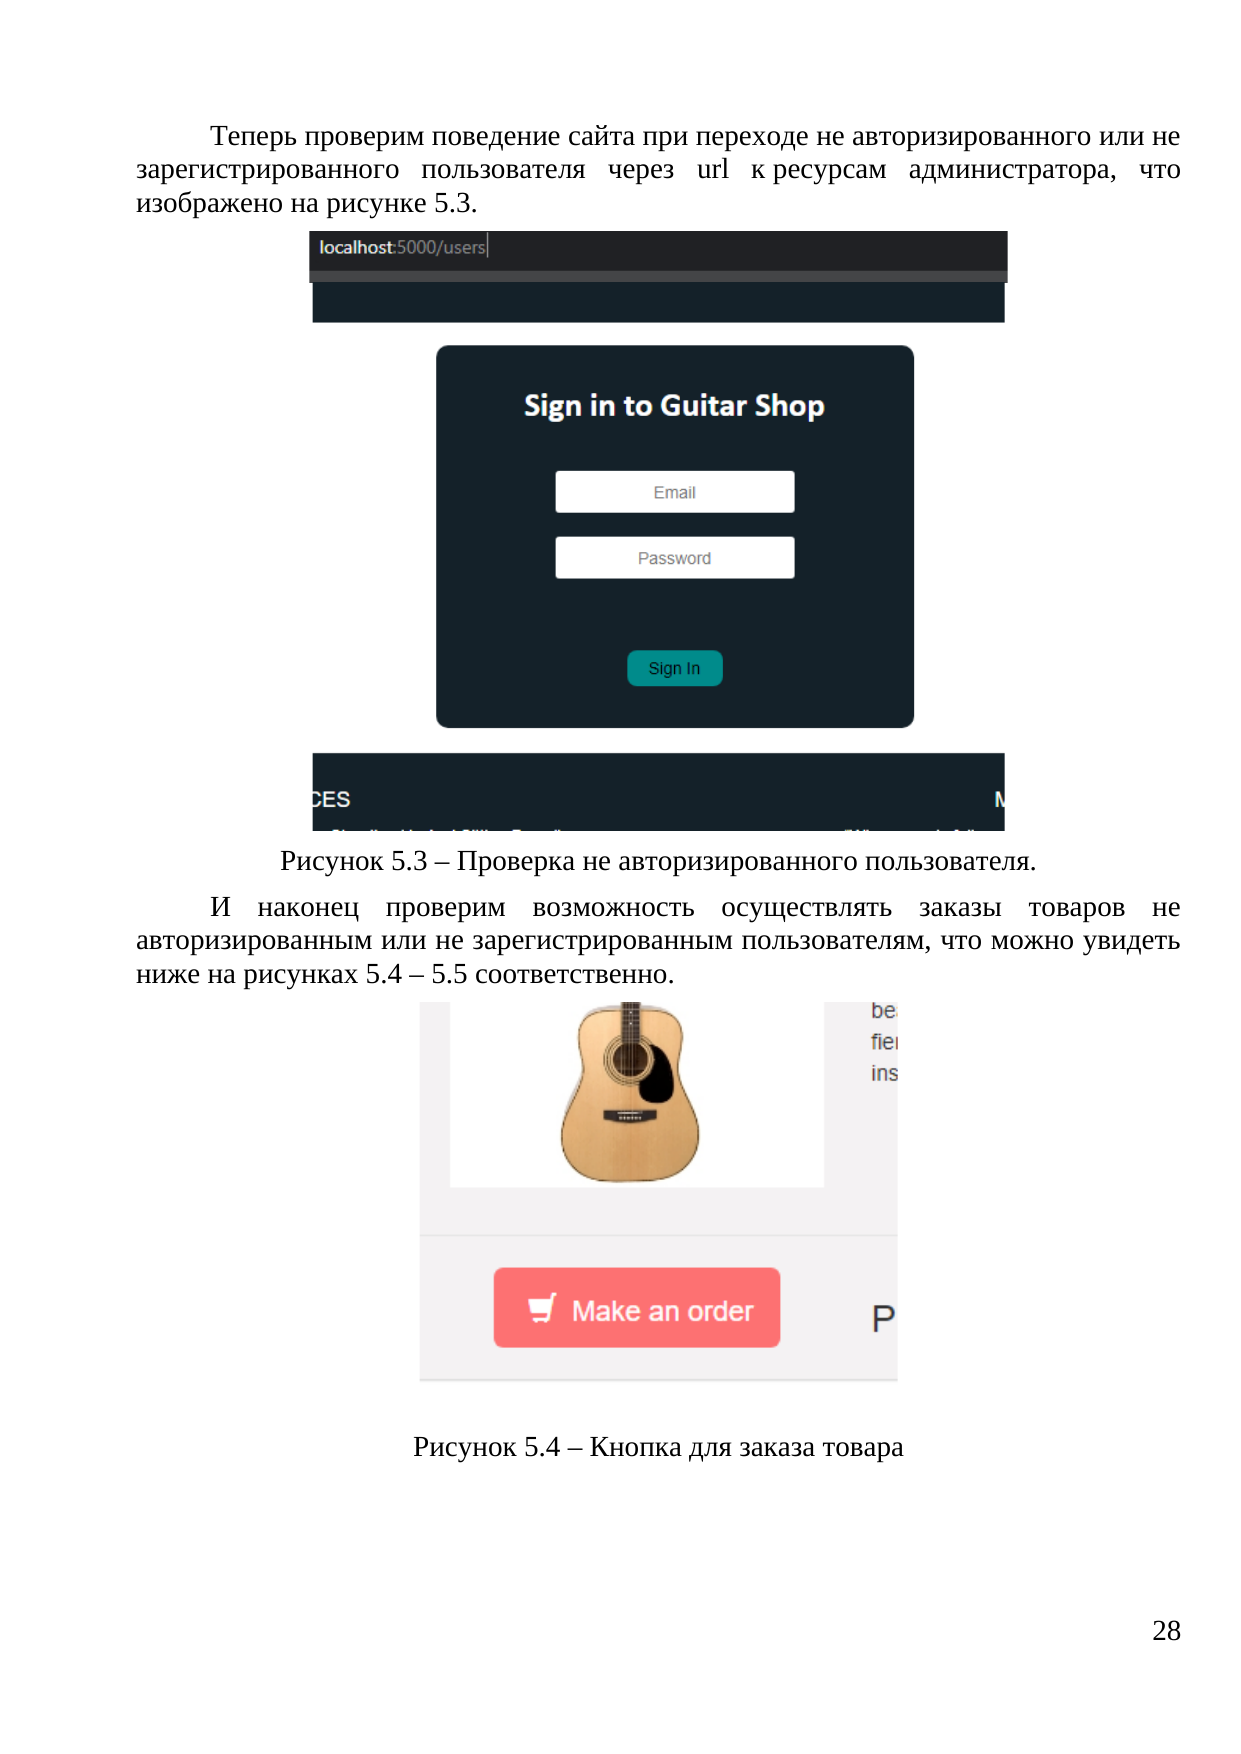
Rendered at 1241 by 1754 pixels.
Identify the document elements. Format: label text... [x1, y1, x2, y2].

text Теперь проверим поведение сайта при переходе не авторизированного или не зарегистрированного пользователя через url к ресурсам администратора, что изображено на рисунке 5.3. [136, 118, 1181, 219]
picture [419, 1002, 898, 1417]
picture [309, 231, 1008, 831]
text И наконец проверим возможность осуществлять заказы товаров не авторизированным или не зарегистрированным пользователям, что можно увидеть ниже на рисунках 5.4 – 5.5 соответственно. [136, 889, 1181, 989]
text Рисунок 5.3 – Проверка не авторизированного пользователя. [136, 843, 1181, 876]
text Рисунок 5.4 – Кнопка для заказа товара [136, 1429, 1181, 1462]
